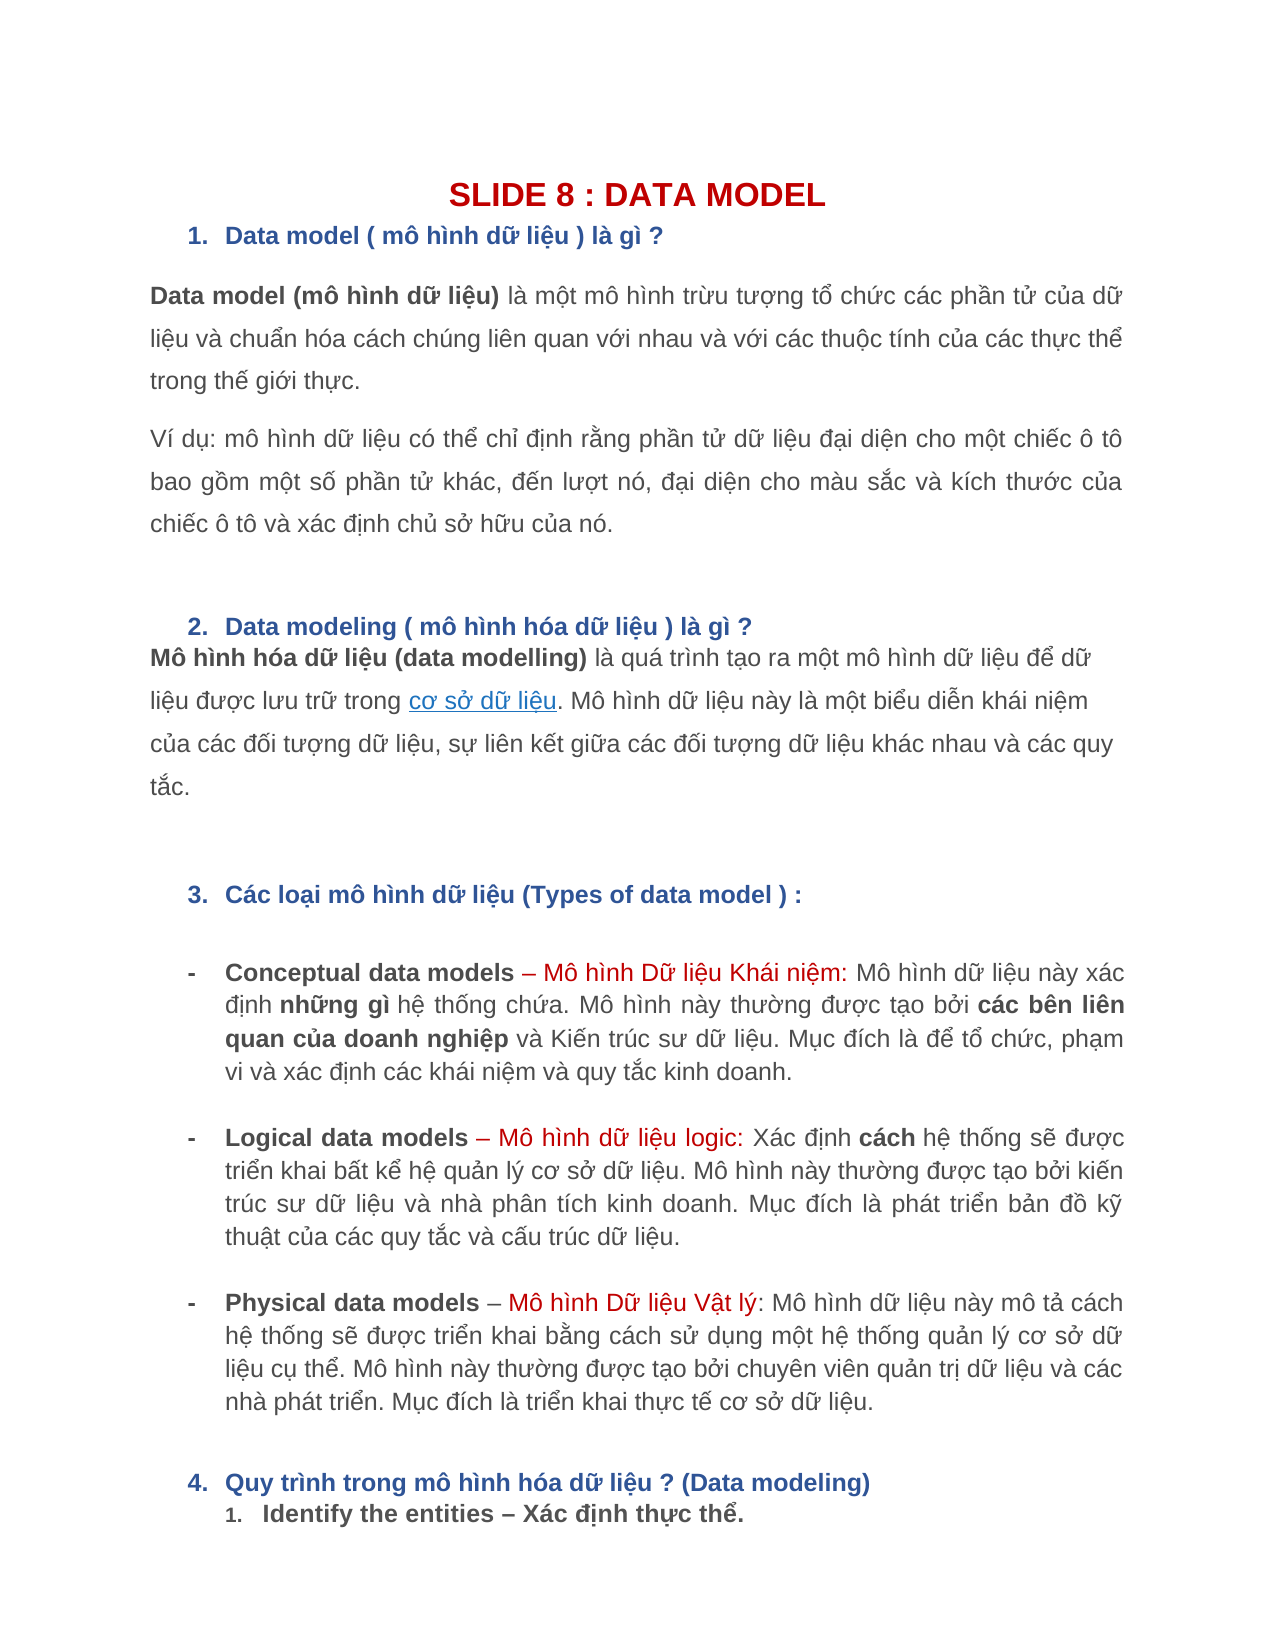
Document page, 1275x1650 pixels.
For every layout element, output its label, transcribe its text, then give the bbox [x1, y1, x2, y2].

list Physical data models – Mô hình Dữ liệu Vật lý: Mô hình dữ liệu này mô tả cách hệ thống sẽ được triển khai bằng cách sử dụng một hệ thống quản lý cơ sở dữ liệu cụ thể. Mô hình này thường được tạo bởi chuyên viên quản trị dữ liệu và các nhà phát triển. Mục đích là triển khai thực tế cơ sở dữ liệu. [187, 1288, 1125, 1416]
text Data model (mô hình dữ liệu) là một mô hình trừu tượng tổ chức các phần tử của dữ liệu và chuẩn hóa cách chúng liên quan với nhau và với các thuộc tính của các thực thể trong thế giới thực. [150, 267, 1125, 395]
subtitle Data modeling ( mô hình hóa dữ liệu ) là gì ? [187, 612, 1125, 640]
subtitle Các loại mô hình dữ liệu (Types of data model ) : [187, 879, 1125, 908]
subtitle SLIDE 8 : DATA MODEL [150, 175, 1125, 213]
subtitle Data model ( mô hình dữ liệu ) là gì ? [187, 221, 1125, 249]
text Mô hình hóa dữ liệu (data modelling) là quá trình tạo ra một mô hình dữ liệu để dữ liệu được lưu trữ trong cơ sở dữ liệu. Mô hình dữ liệu này là một biểu diễn khái niệm của các đối tượng dữ liệu, sự liên kết giữa các đối tượng dữ liệu khác nhau và các quy tắc. [150, 643, 1125, 801]
list Conceptual data models – Mô hình Dữ liệu Khái niệm: Mô hình dữ liệu này xác định những gì hệ thống chứa. Mô hình này thường được tạo bởi các bên liên quan của doanh nghiệp và Kiến trúc sư dữ liệu. Mục đích là để tổ chức, phạm vi và xác định các khái niệm và quy tắc kinh doanh. [187, 957, 1125, 1085]
text Ví dụ: mô hình dữ liệu có thể chỉ định rằng phần tử dữ liệu đại diện cho một chiếc ô tô bao gồm một số phần tử khác, đến lượt nó, đại diện cho màu sắc và kích thước của chiếc ô tô và xác định chủ sở hữu của nó. [150, 410, 1125, 538]
list Identify the entities – Xác định thực thể. [225, 1498, 1125, 1527]
subtitle Quy trình trong mô hình hóa dữ liệu ? (Data modeling) [187, 1467, 1125, 1496]
list Logical data models – Mô hình dữ liệu logic: Xác định cách hệ thống sẽ được triển khai bất kể hệ quản lý cơ sở dữ liệu. Mô hình này thường được tạo bởi kiến trúc sư dữ liệu và nhà phân tích kinh doanh. Mục đích là phát triển bản đồ kỹ thuật của các quy tắc và cấu trúc dữ liệu. [187, 1123, 1125, 1250]
